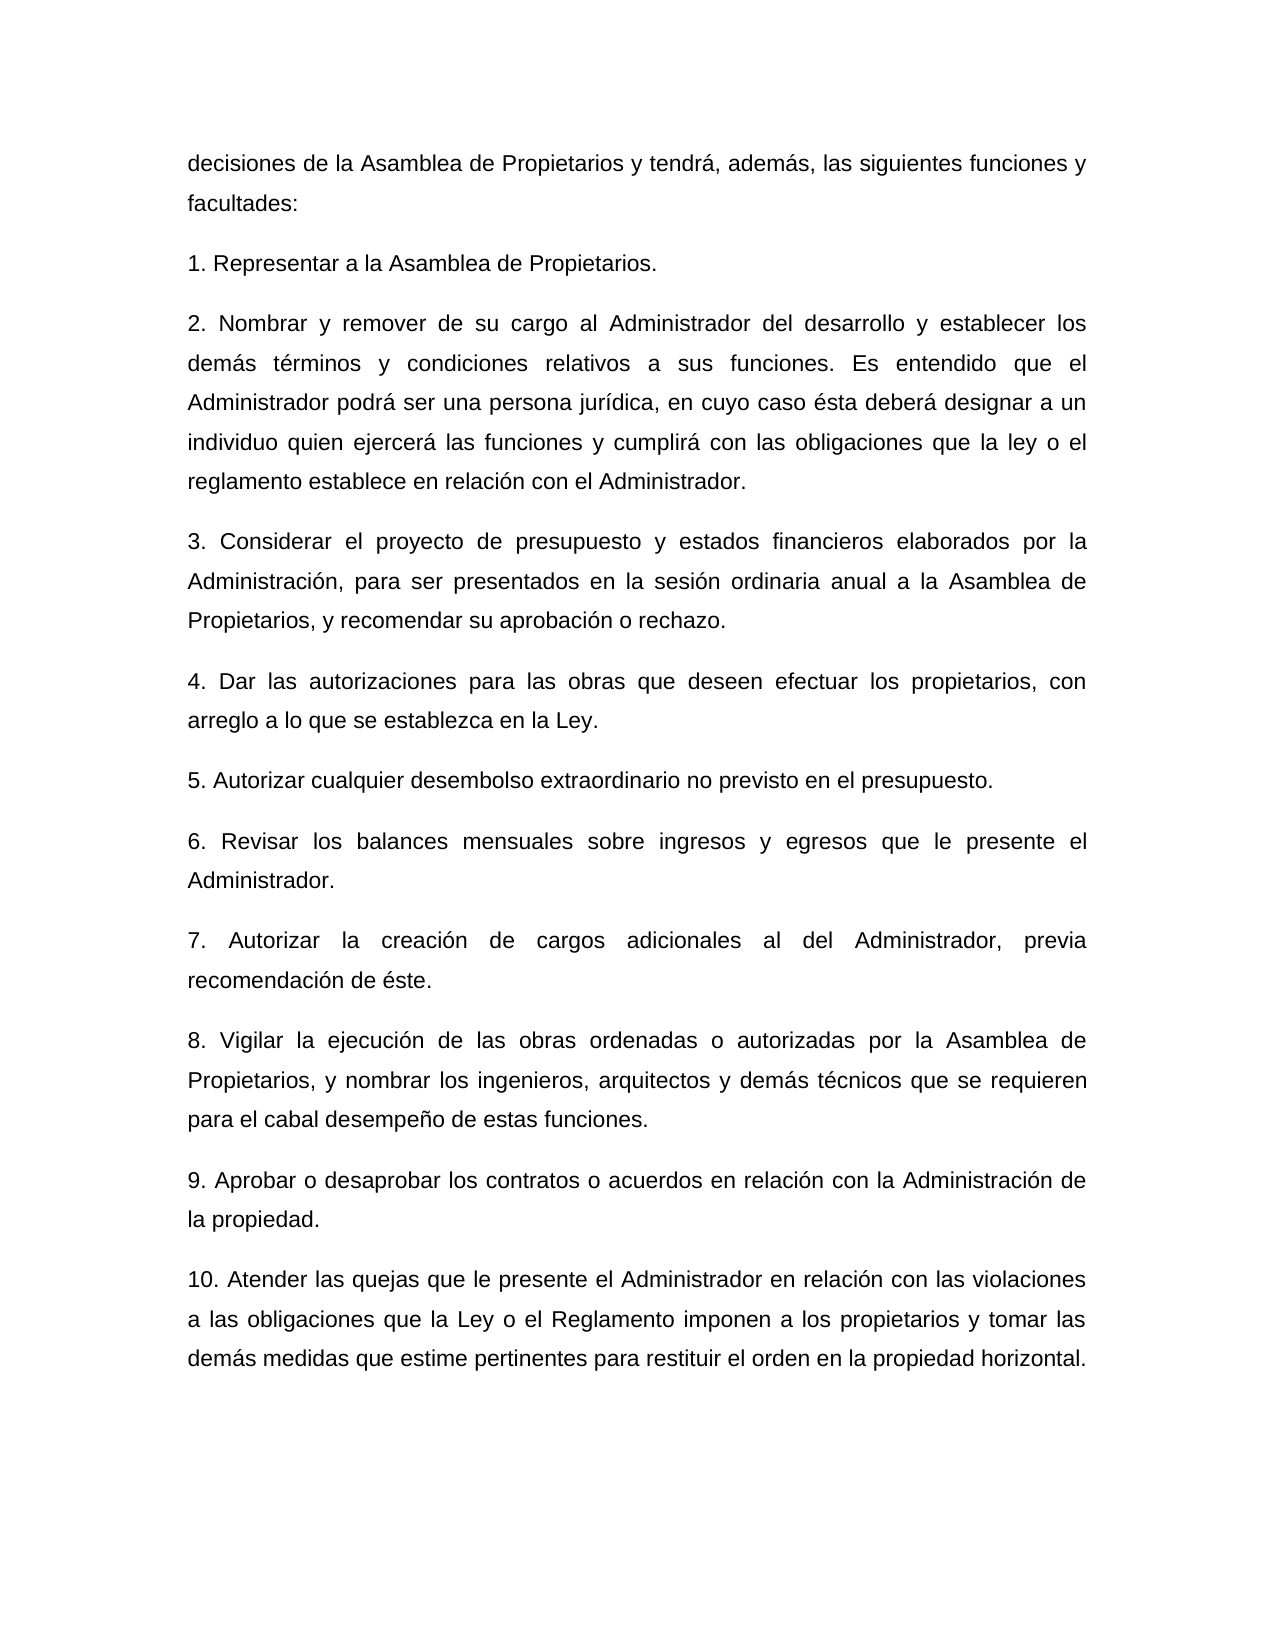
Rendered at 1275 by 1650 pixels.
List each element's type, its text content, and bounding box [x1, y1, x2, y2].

text 4. Dar las autorizaciones para las obras que deseen efectuar los propietarios, con arreglo a lo que se establezca en la Ley. [187, 668, 1087, 733]
text 5. Autorizar cualquier desembolso extraordinario no previsto en el presupuesto. [187, 767, 1087, 794]
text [187, 150, 1087, 216]
text 10. Atender las quejas que le presente el Administrador en relación con las violaciones a las obligaciones que la Ley o el Reglamento imponen a los propietarios y tomar las demás medidas que estime pertinentes para restituir el orden en la propiedad horizontal. [187, 1266, 1087, 1372]
text 9. Aprobar o desaprobar los contratos o acuerdos en relación con la Administración de la propiedad. [187, 1167, 1087, 1232]
text 8. Vigilar la ejecución de las obras ordenadas o autorizadas por la Asamblea de Propietarios, y nombrar los ingenieros, arquitectos y demás técnicos que se requieren para el cabal desempeño de estas funciones. [187, 1027, 1087, 1133]
text 2. Nombrar y remover de su cargo al Administrador del desarrollo y establecer los demás términos y condiciones relativos a sus funciones. Es entendido que el Administrador podrá ser una persona jurídica, en cuyo caso ésta deberá designar a un individuo quien ejercerá las funciones y cumplirá con las obligaciones que la ley o el reglamento establece en relación con el Administrador. [187, 310, 1087, 494]
text 3. Considerar el proyecto de presupuesto y estados financieros elaborados por la Administración, para ser presentados en la sesión ordinaria anual a la Asamblea de Propietarios, y recomendar su aprobación o rechazo. [187, 528, 1087, 634]
text 7. Autorizar la creación de cargos adicionales al del Administrador, previa recomendación de éste. [187, 927, 1087, 993]
text 6. Revisar los balances mensuales sobre ingresos y egresos que le presente el Administrador. [187, 828, 1087, 893]
text 1. Representar a la Asamblea de Propietarios. [187, 250, 1087, 276]
